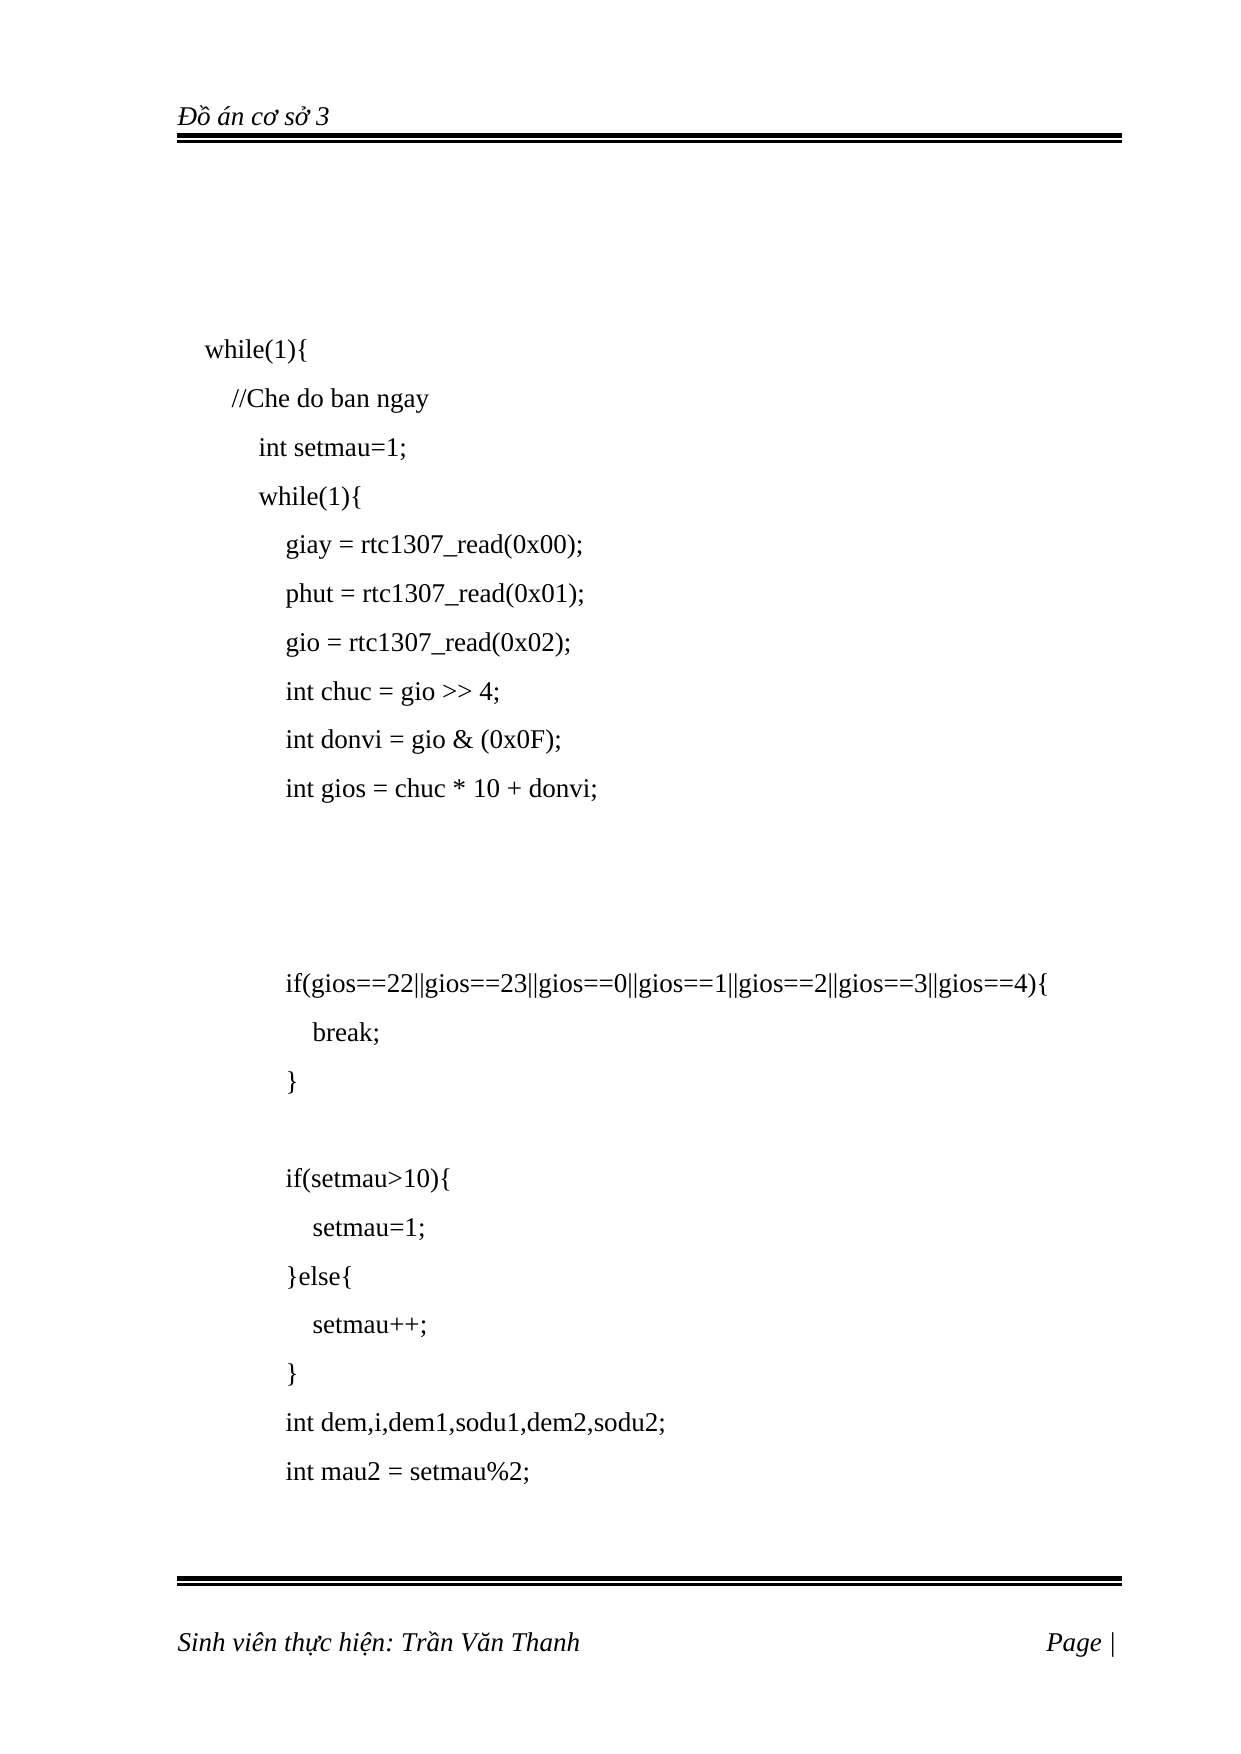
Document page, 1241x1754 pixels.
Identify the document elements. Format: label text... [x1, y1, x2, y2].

text setmau++; [177, 1309, 1122, 1340]
text phut = rtc1307_read(0x01); [177, 577, 1122, 608]
text setmau=1; [177, 1211, 1122, 1242]
text } [177, 1357, 1122, 1388]
text int setmau=1; [177, 431, 1122, 462]
text int mau2 = setmau%2; [177, 1455, 1122, 1486]
text }else{ [177, 1260, 1122, 1291]
text //Che do ban ngay [177, 382, 1122, 413]
text while(1){ [177, 334, 1122, 365]
text giay = rtc1307_read(0x00); [177, 529, 1122, 560]
text while(1){ [177, 480, 1122, 511]
text } [177, 1065, 1122, 1096]
text if(gios==22||gios==23||gios==0||gios==1||gios==2||gios==3||gios==4){ [177, 967, 1122, 998]
text if(setmau>10){ [177, 1162, 1122, 1193]
text break; [177, 1016, 1122, 1047]
text int gios = chuc * 10 + donvi; [177, 772, 1122, 803]
text int dem,i,dem1,sodu1,dem2,sodu2; [177, 1406, 1122, 1437]
text int donvi = gio & (0x0F); [177, 724, 1122, 755]
text int chuc = gio >> 4; [177, 675, 1122, 706]
text gio = rtc1307_read(0x02); [177, 626, 1122, 657]
